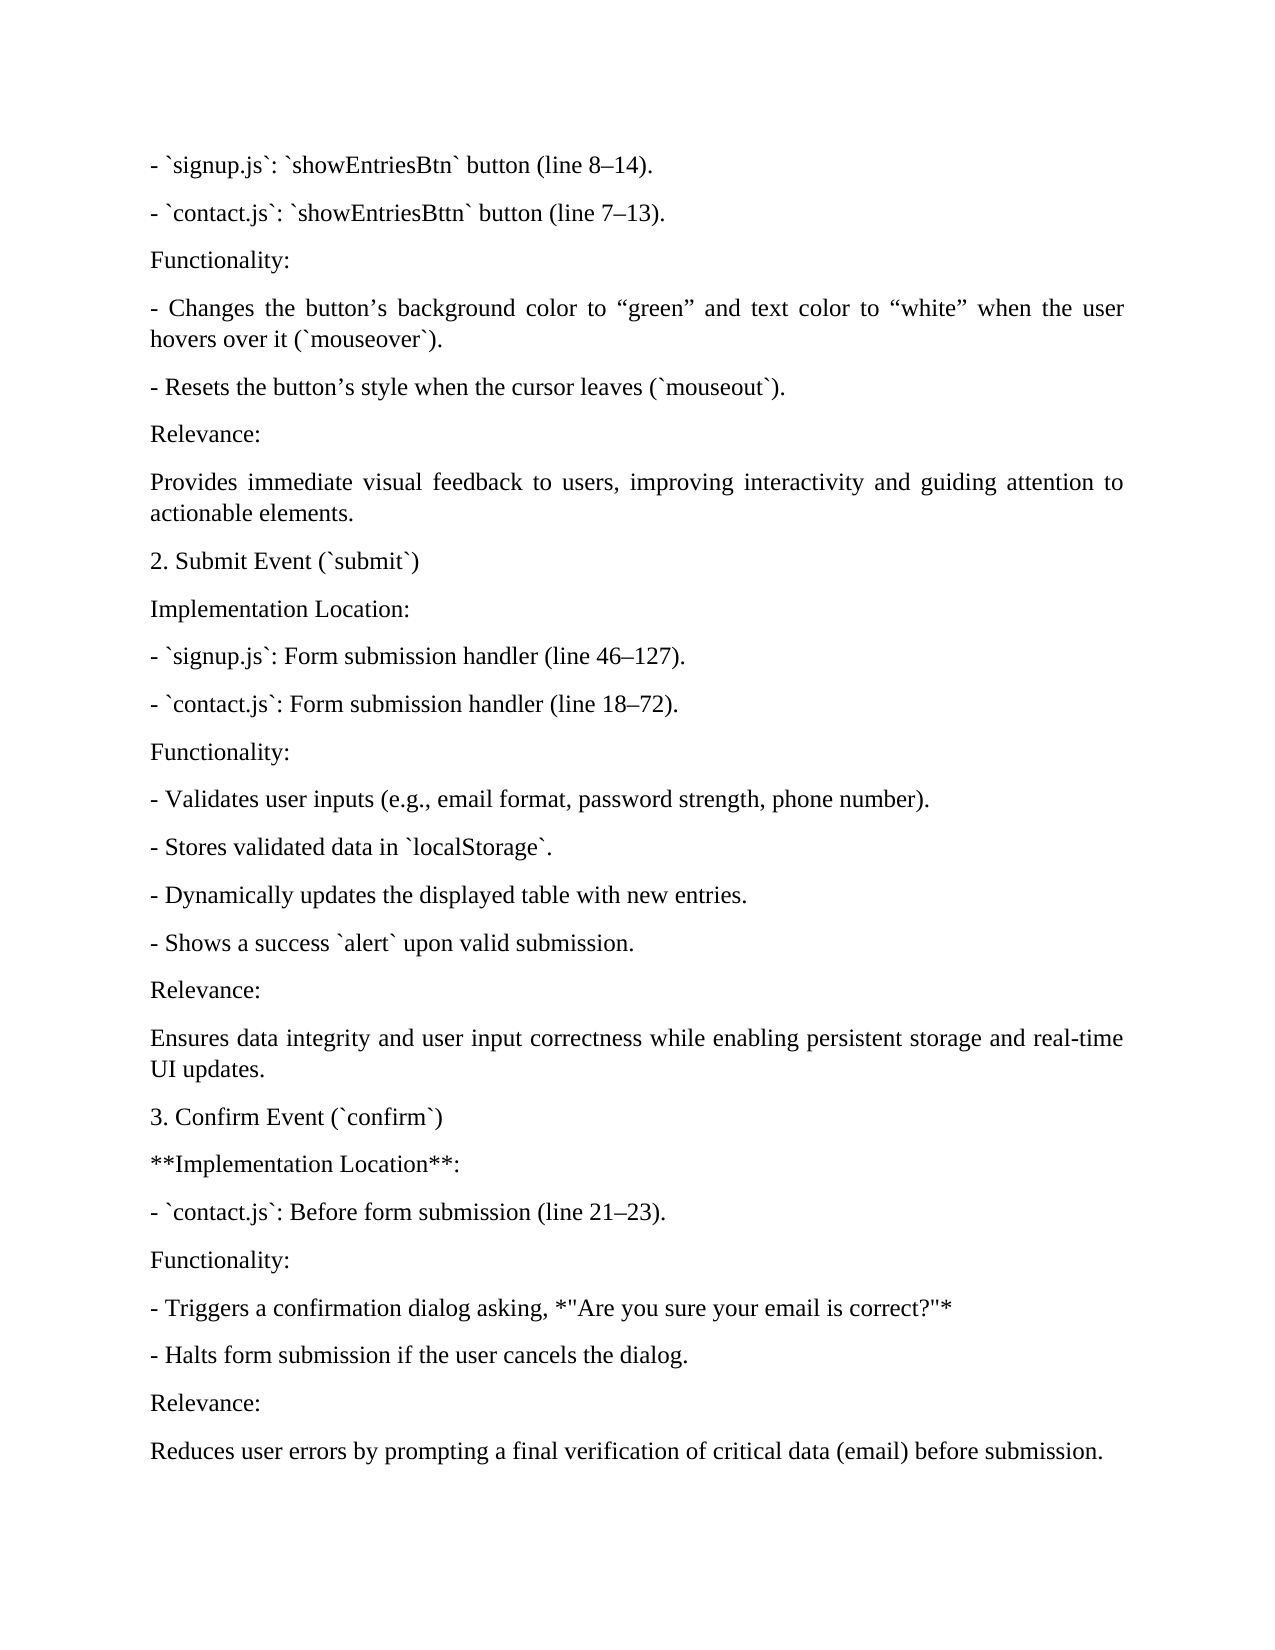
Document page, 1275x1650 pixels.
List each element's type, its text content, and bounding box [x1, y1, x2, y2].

text Functionality: [150, 245, 1125, 274]
text 2. Submit Event (`submit`) [150, 546, 1125, 575]
text - Validates user inputs (e.g., email format, password strength, phone number). [150, 784, 1125, 813]
text Relevance: [150, 419, 1125, 448]
text - Stores validated data in `localStorage`. [150, 832, 1125, 861]
text - `contact.js`: Form submission handler (line 18–72). [150, 689, 1125, 718]
text - Triggers a confirmation dialog asking, *"Are you sure your email is correct?"* [150, 1293, 1125, 1321]
text Provides immediate visual feedback to users, improving interactivity and guiding attention to actionable elements. [150, 467, 1125, 527]
text Reduces user errors by prompting a final verification of critical data (email) before submission. [150, 1436, 1125, 1464]
text - Shows a success `alert` upon valid submission. [150, 928, 1125, 956]
text Functionality: [150, 1245, 1125, 1274]
text - `contact.js`: Before form submission (line 21–23). [150, 1197, 1125, 1226]
text - Changes the button’s background color to “green” and text color to “white” when the user hovers over it (`mouseover`). [150, 293, 1125, 353]
text Relevance: [150, 1388, 1125, 1417]
text **Implementation Location**: [150, 1149, 1125, 1178]
text Functionality: [150, 737, 1125, 766]
text - Dynamically updates the displayed table with new entries. [150, 880, 1125, 909]
text - Resets the button’s style when the cursor leaves (`mouseout`). [150, 372, 1125, 401]
text Implementation Location: [150, 594, 1125, 622]
text Relevance: [150, 975, 1125, 1004]
text Ensures data integrity and user input correctness while enabling persistent storage and real-time UI updates. [150, 1023, 1125, 1083]
text 3. Confirm Event (`confirm`) [150, 1102, 1125, 1131]
text - `signup.js`: Form submission handler (line 46–127). [150, 641, 1125, 670]
text - Halts form submission if the user cancels the dialog. [150, 1340, 1125, 1369]
text - `contact.js`: `showEntriesBttn` button (line 7–13). [150, 198, 1125, 226]
text - `signup.js`: `showEntriesBtn` button (line 8–14). [150, 150, 1125, 179]
